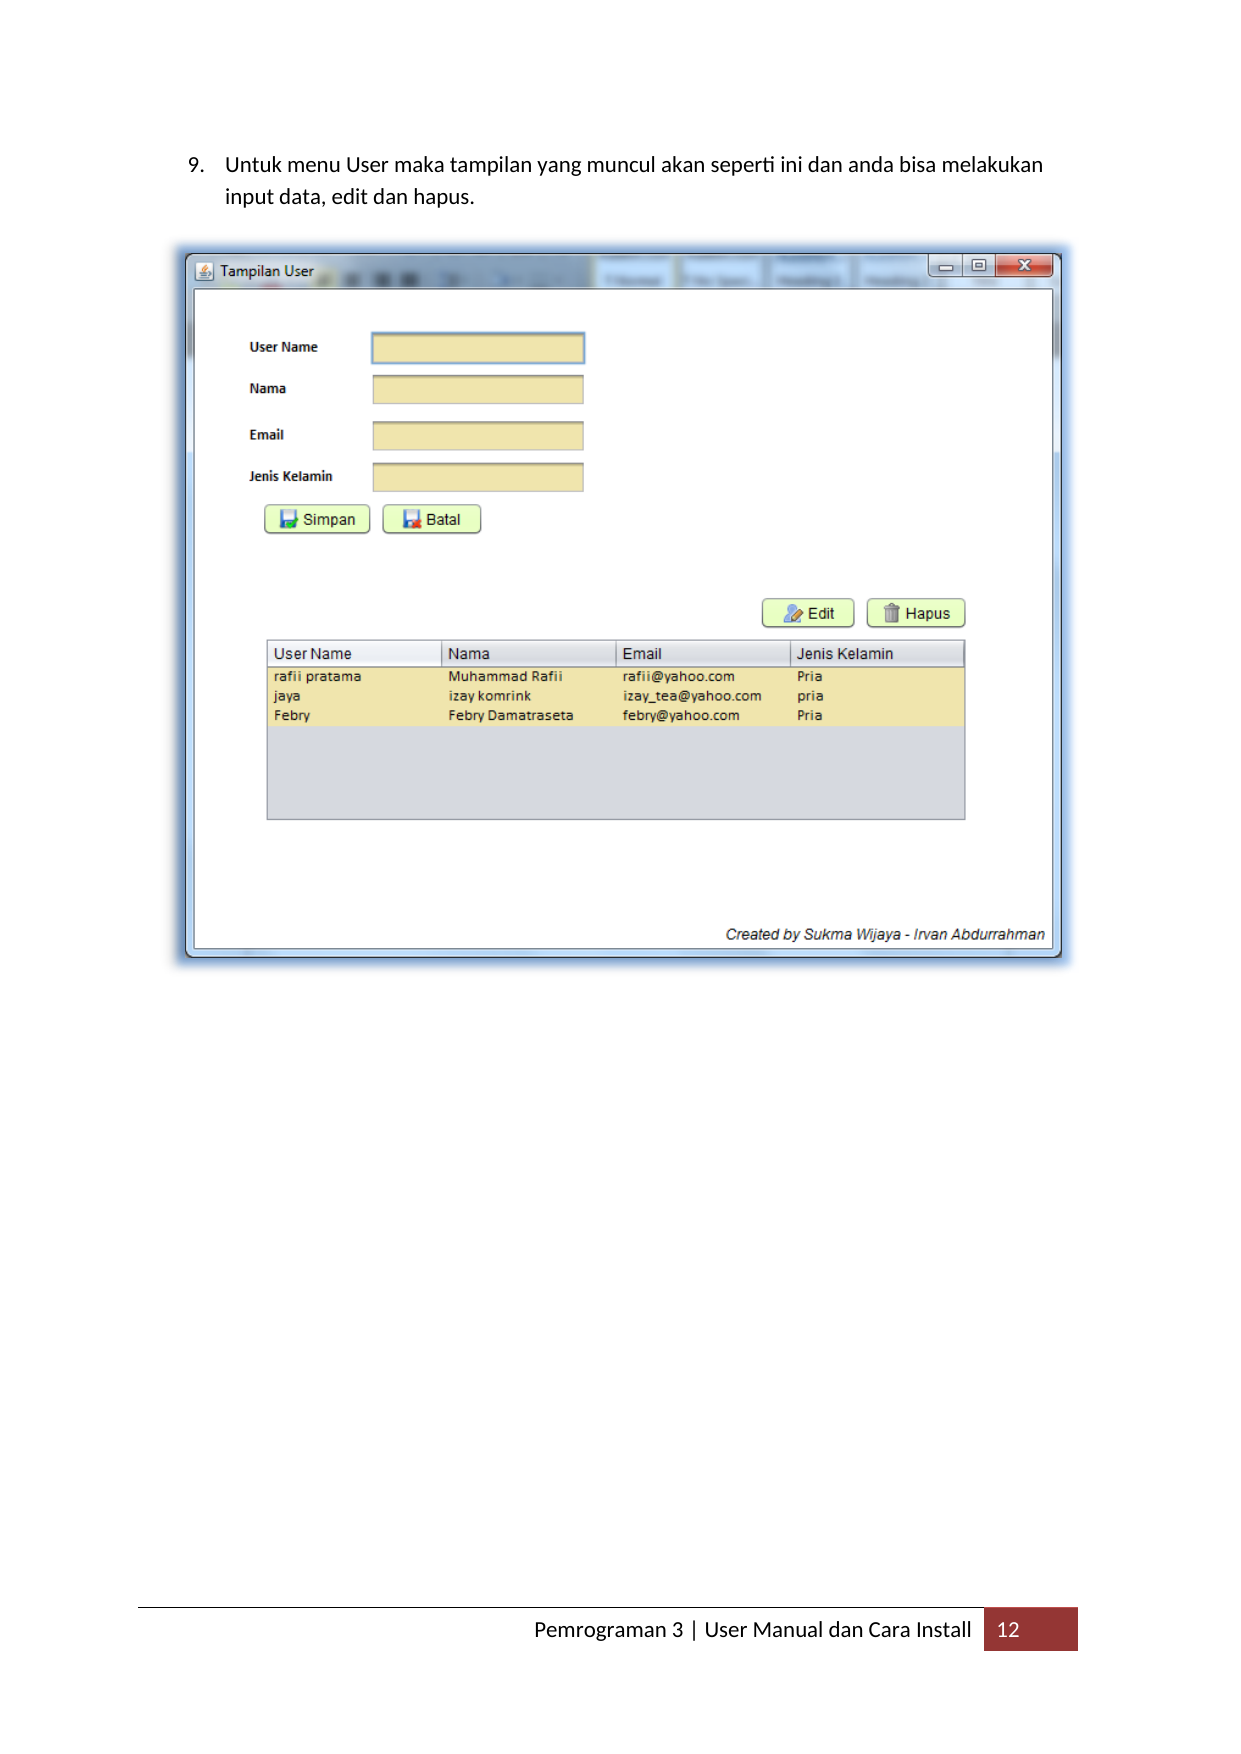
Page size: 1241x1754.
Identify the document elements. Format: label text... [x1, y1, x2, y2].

picture [185, 253, 1062, 958]
list Untuk menu User maka tampilan yang muncul akan seperti ini dan anda bisa melakukan input data, edit dan hapus. [187, 150, 1090, 210]
